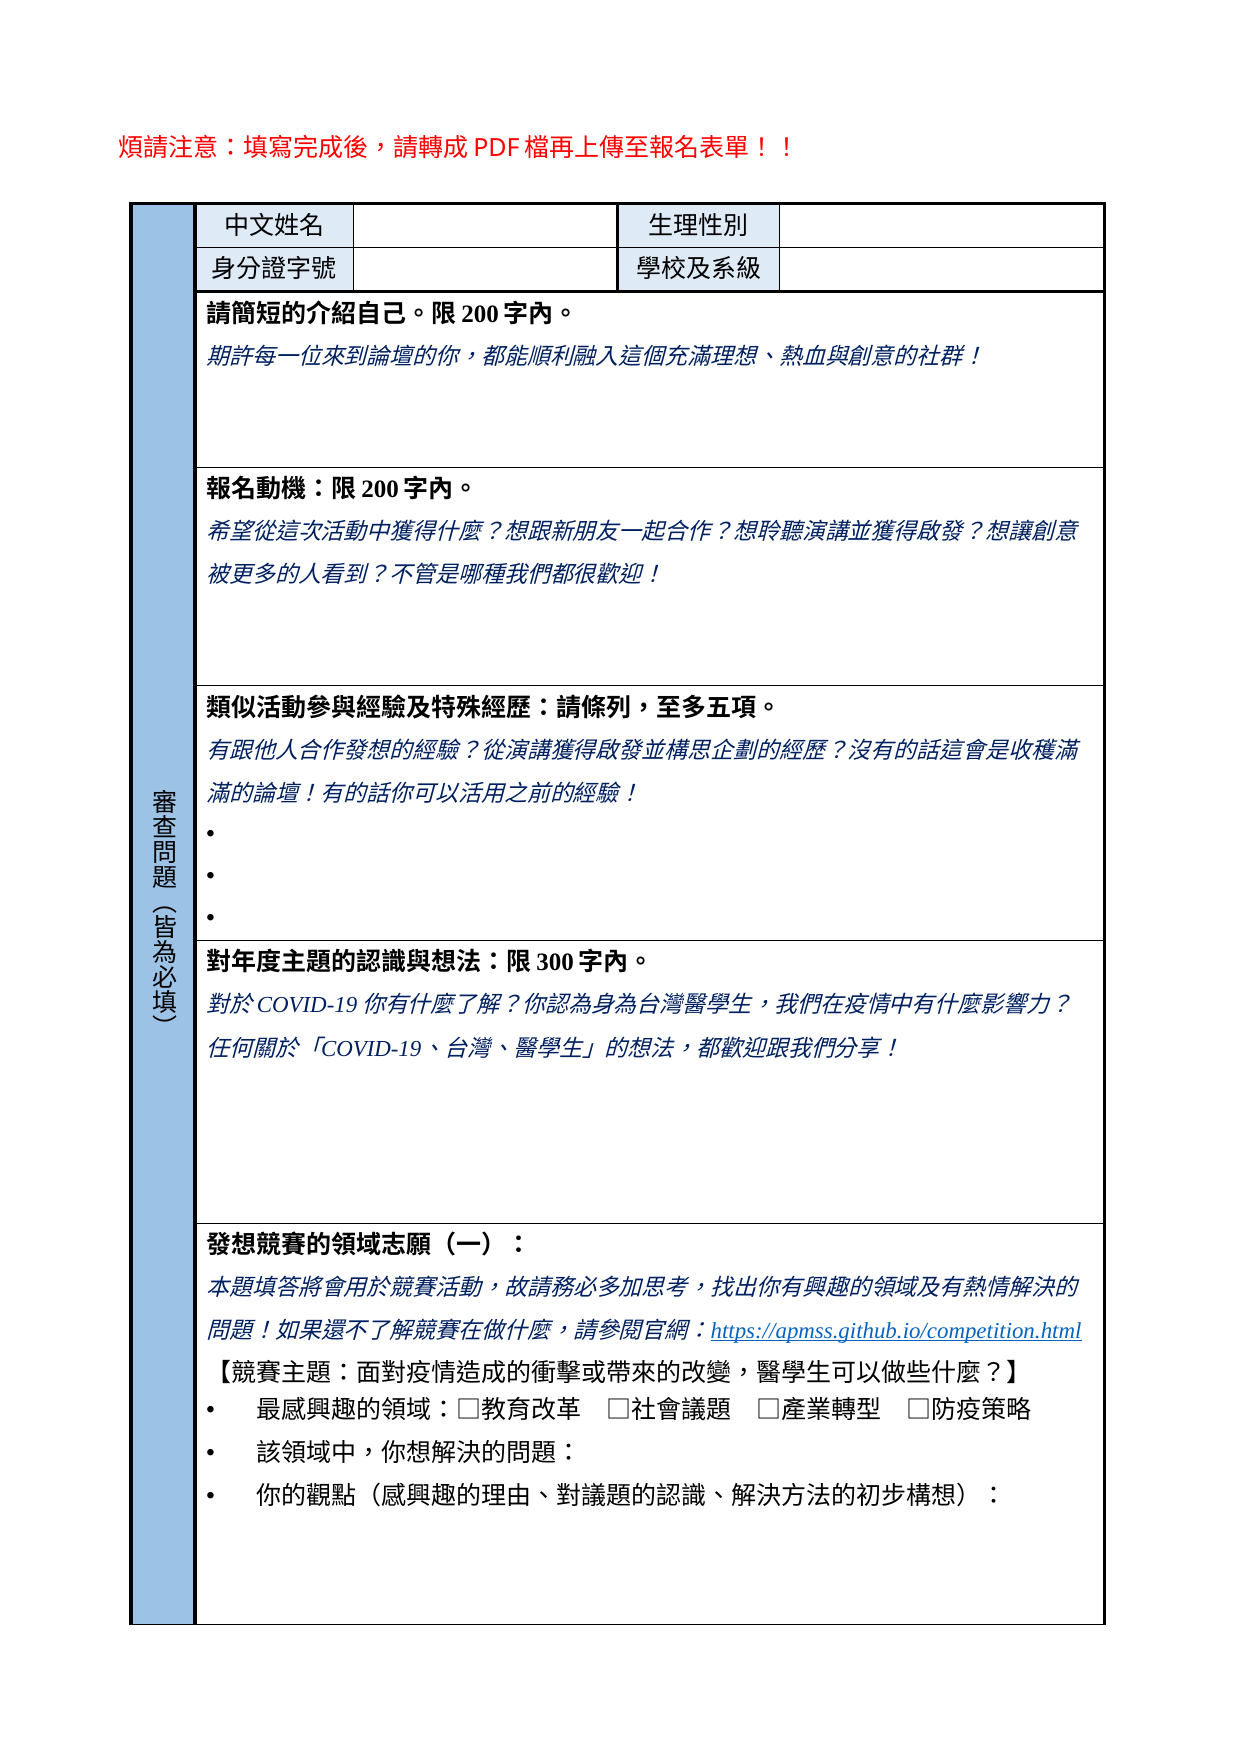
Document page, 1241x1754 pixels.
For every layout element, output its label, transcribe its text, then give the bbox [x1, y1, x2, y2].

table_header 生理性別 [619, 205, 779, 247]
table_header 審查問題（皆為必填） [133, 205, 193, 1624]
table_cell 類似活動參與經驗及特殊經歷：請條列，至多五項。 有跟他人合作發想的經驗？從演講獲得啟發並構思企劃的經歷？沒有的話這會是收穫滿滿的論壇！有的話你可以活用之前的經驗！ [197, 686, 1103, 940]
table_cell 發想競賽的領域志願（一）： 本題填答將會用於競賽活動，故請務必多加思考，找出你有興趣的領域及有熱情解決的問題！如果還不了解競賽在做什麼，請參閱官網：https://apmss.github.io/competition.html 【競賽主題：面對疫情造成的衝擊或帶來的改變，醫學生可以做些什麼？】 最感興趣的領域：□教育改革 □社會議題 □產業轉型 □防疫策略 該領域中，你想解決的問題： 你的觀點（感興趣的理由、對議題的認識、解決方法的初步構想）： [197, 1224, 1103, 1624]
table_cell 身分證字號 [197, 248, 353, 290]
table_cell 報名動機：限200字內。 希望從這次活動中獲得什麼？想跟新朋友一起合作？想聆聽演講並獲得啟發？想讓創意被更多的人看到？不管是哪種我們都很歡迎！ [197, 468, 1103, 685]
table_header [780, 205, 1103, 247]
table_cell 對年度主題的認識與想法：限300字內。 對於COVID-19你有什麼了解？你認為身為台灣醫學生，我們在疫情中有什麼影響力？任何關於「COVID-19、台灣、醫學生」的想法，都歡迎跟我們分享！ [197, 941, 1103, 1222]
table_cell 學校及系級 [619, 248, 779, 290]
text 煩請注意：填寫完成後，請轉成PDF檔再上傳至報名表單！！ [118, 127, 1122, 164]
table_cell [780, 248, 1103, 290]
table_cell [354, 248, 616, 290]
table_header [354, 205, 616, 247]
table_cell 請簡短的介紹自己。限200字內。 期許每一位來到論壇的你，都能順利融入這個充滿理想、熱血與創意的社群！ [197, 293, 1103, 467]
table_header 中文姓名 [197, 205, 353, 247]
